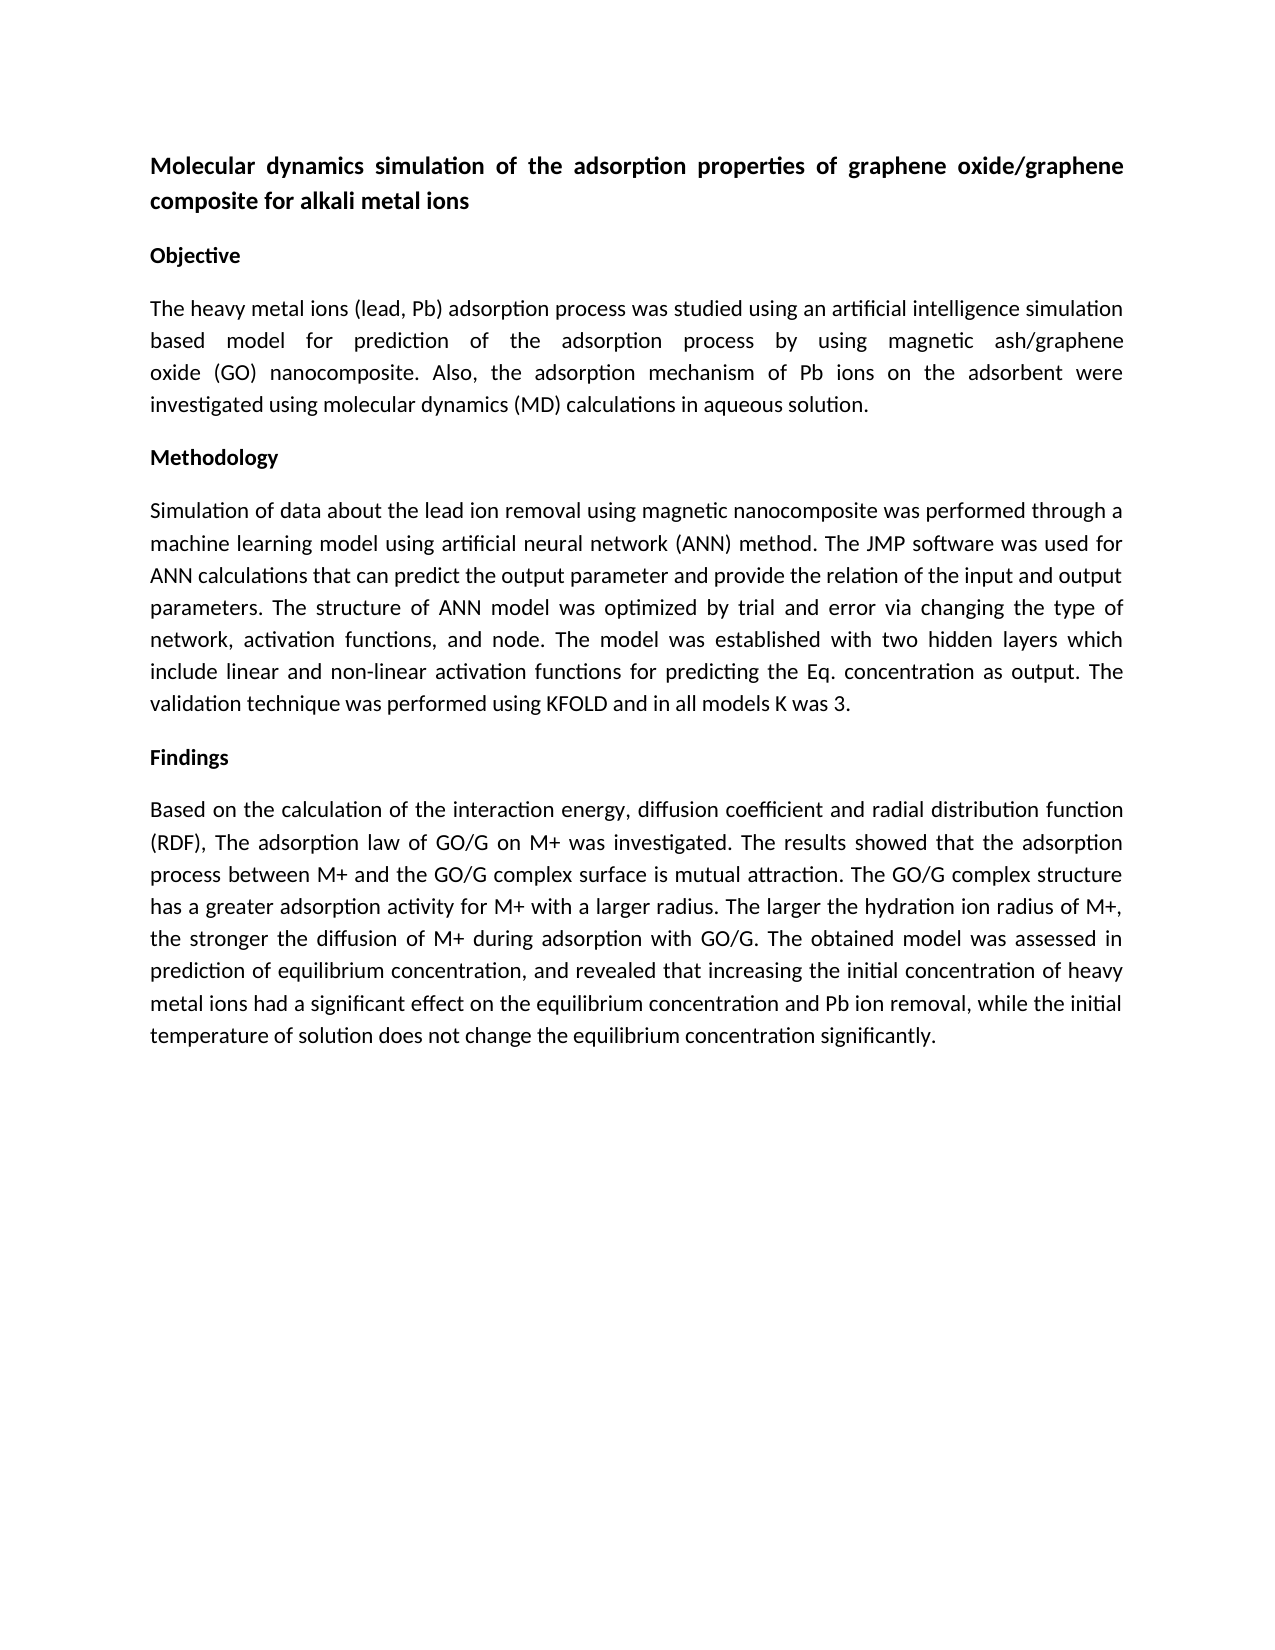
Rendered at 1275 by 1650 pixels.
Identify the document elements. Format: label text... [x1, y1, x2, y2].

text Molecular dynamics simulation of the adsorption properties of graphene oxide/graphene composite for alkali metal ions [150, 150, 1125, 216]
text Objective [150, 241, 1125, 269]
text Based on the calculation of the interaction energy, diffusion coefficient and radial distribution function (RDF), The adsorption law of GO/G on M+ was investigated. The results showed that the adsorption process between M+ and the GO/G complex surface is mutual attraction. The GO/G complex structure has a greater adsorption activity for M+ with a larger radius. The larger the hydration ion radius of M+, the stronger the diffusion of M+ during adsorption with GO/G. The obtained model was assessed in prediction of equilibrium concentration, and revealed that increasing the initial concentration of heavy metal ions had a significant effect on the equilibrium concentration and Pb ion removal, while the initial temperature of solution does not change the equilibrium concentration significantly. [150, 796, 1125, 1049]
text The heavy metal ions (lead, Pb) adsorption process was studied using an artificial intelligence simulation based model for prediction of the adsorption process by using magnetic ash/graphene oxide (GO) nanocomposite. Also, the adsorption mechanism of Pb ions on the adsorbent were investigated using molecular dynamics (MD) calculations in aqueous solution. [150, 294, 1125, 418]
text Simulation of data about the lead ion removal using magnetic nanocomposite was performed through a machine learning model using artificial neural network (ANN) method. The JMP software was used for ANN calculations that can predict the output parameter and provide the relation of the input and output parameters. The structure of ANN model was optimized by trial and error via changing the type of network, activation functions, and node. The model was established with two hidden layers which include linear and non-linear activation functions for predicting the Eq. concentration as output. The validation technique was performed using KFOLD and in all models K was 3. [150, 496, 1125, 718]
text Methodology [150, 443, 1125, 471]
text Findings [150, 743, 1125, 771]
